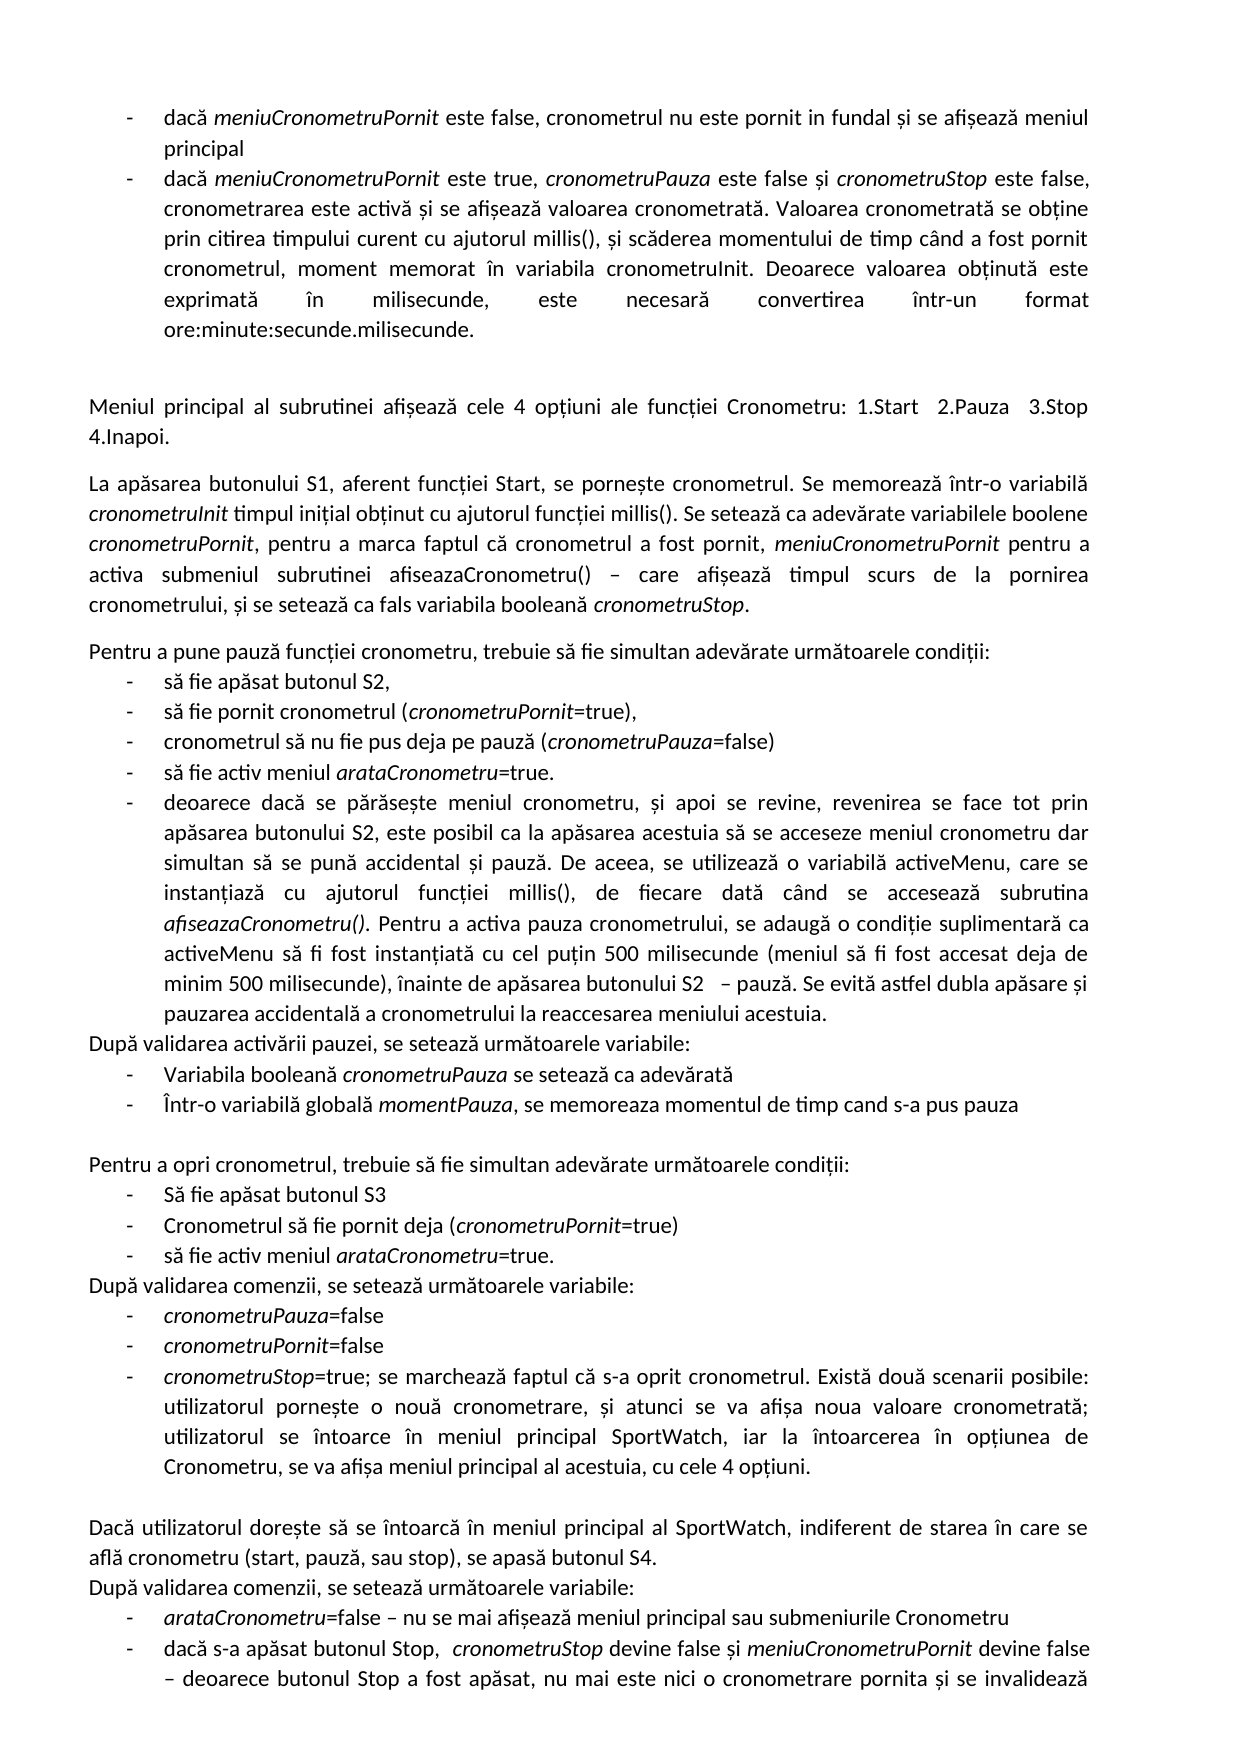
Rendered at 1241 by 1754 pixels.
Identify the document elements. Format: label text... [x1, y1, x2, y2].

text După validarea comenzii, se setează următoarele variabile: [89, 1573, 1090, 1601]
list cronometruPauza=false [126, 1301, 1090, 1329]
list Cronometrul să fie pornit deja (cronometruPornit=true) [126, 1211, 1090, 1239]
list dacă meniuCronometruPornit este false, cronometrul nu este pornit in fundal și se afișează meniul principal [126, 103, 1090, 162]
text Pentru a opri cronometrul, trebuie să fie simultan adevărate următoarele condiții: [89, 1150, 1090, 1178]
text La apăsarea butonului S1, aferent funcției Start, se pornește cronometrul. Se memorează într-o variabilă cronometruInit timpul inițial obținut cu ajutorul funcției millis(). Se setează ca adevărate variabilele boolene cronometruPornit, pentru a marca faptul că cronometrul a fost pornit, meniuCronometruPornit pentru a activa submeniul subrutinei afiseazaCronometru() – care afișează timpul scurs de la pornirea cronometrului, și se setează ca fals variabila booleană cronometruStop. [89, 469, 1090, 618]
text După validarea comenzii, se setează următoarele variabile: [89, 1271, 1090, 1299]
list Într-o variabilă globală momentPauza, se memoreaza momentul de timp cand s-a pus pauza [126, 1090, 1090, 1118]
text După validarea activării pauzei, se setează următoarele variabile: [89, 1029, 1090, 1057]
text Pentru a pune pauză funcției cronometru, trebuie să fie simultan adevărate următoarele condiții: [89, 637, 1090, 665]
list să fie pornit cronometrul (cronometruPornit=true), [126, 697, 1090, 725]
list să fie activ meniul arataCronometru=true. [126, 758, 1090, 786]
list Să fie apăsat butonul S3 [126, 1181, 1090, 1208]
list arataCronometru=false – nu se mai afișează meniul principal sau submeniurile Cronometru [126, 1603, 1090, 1631]
list cronometruPornit=false [126, 1332, 1090, 1359]
list cronometruStop=true; se marchează faptul că s-a oprit cronometrul. Există două scenarii posibile: utilizatorul pornește o nouă cronometrare, și atunci se va afișa noua valoare cronometrată; utilizatorul se întoarce în meniul principal SportWatch, iar la întoarcerea în opțiunea de Cronometru, se va afișa meniul principal al acestuia, cu cele 4 opțiuni. [126, 1362, 1090, 1480]
list cronometrul să nu fie pus deja pe pauză (cronometruPauza=false) [126, 727, 1090, 755]
list Variabila booleană cronometruPauza se setează ca adevărată [126, 1060, 1090, 1088]
list deoarece dacă se părăsește meniul cronometru, și apoi se revine, revenirea se face tot prin apăsarea butonului S2, este posibil ca la apăsarea acestuia să se acceseze meniul cronometru dar simultan să se pună accidental și pauză. De aceea, se utilizează o variabilă activeMenu, care se instanțiază cu ajutorul funcției millis(), de fiecare dată când se accesează subrutina afiseazaCronometru(). Pentru a activa pauza cronometrului, se adaugă o condiție suplimentară ca activeMenu să fi fost instanțiată cu cel puțin 500 milisecunde (meniul să fi fost accesat deja de minim 500 milisecunde), înainte de apăsarea butonului S2 – pauză. Se evită astfel dubla apăsare și pauzarea accidentală a cronometrului la reaccesarea meniului acestuia. [126, 788, 1090, 1027]
text Dacă utilizatorul dorește să se întoarcă în meniul principal al SportWatch, indiferent de starea în care se află cronometru (start, pauză, sau stop), se apasă butonul S4. [89, 1513, 1090, 1571]
list să fie apăsat butonul S2, [126, 667, 1090, 695]
text Meniul principal al subrutinei afișează cele 4 opțiuni ale funcției Cronometru: 1.Start 2.Pauza 3.Stop 4.Inapoi. [89, 392, 1090, 450]
list dacă meniuCronometruPornit este true, cronometruPauza este false și cronometruStop este false, cronometrarea este activă și se afișează valoarea cronometrată. Valoarea cronometrată se obține prin citirea timpului curent cu ajutorul millis(), și scăderea momentului de timp când a fost pornit cronometrul, moment memorat în variabila cronometruInit. Deoarece valoarea obținută este exprimată în milisecunde, este necesară convertirea într-un format ore:minute:secunde.milisecunde. [126, 164, 1090, 343]
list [126, 1634, 1090, 1692]
list să fie activ meniul arataCronometru=true. [126, 1241, 1090, 1269]
